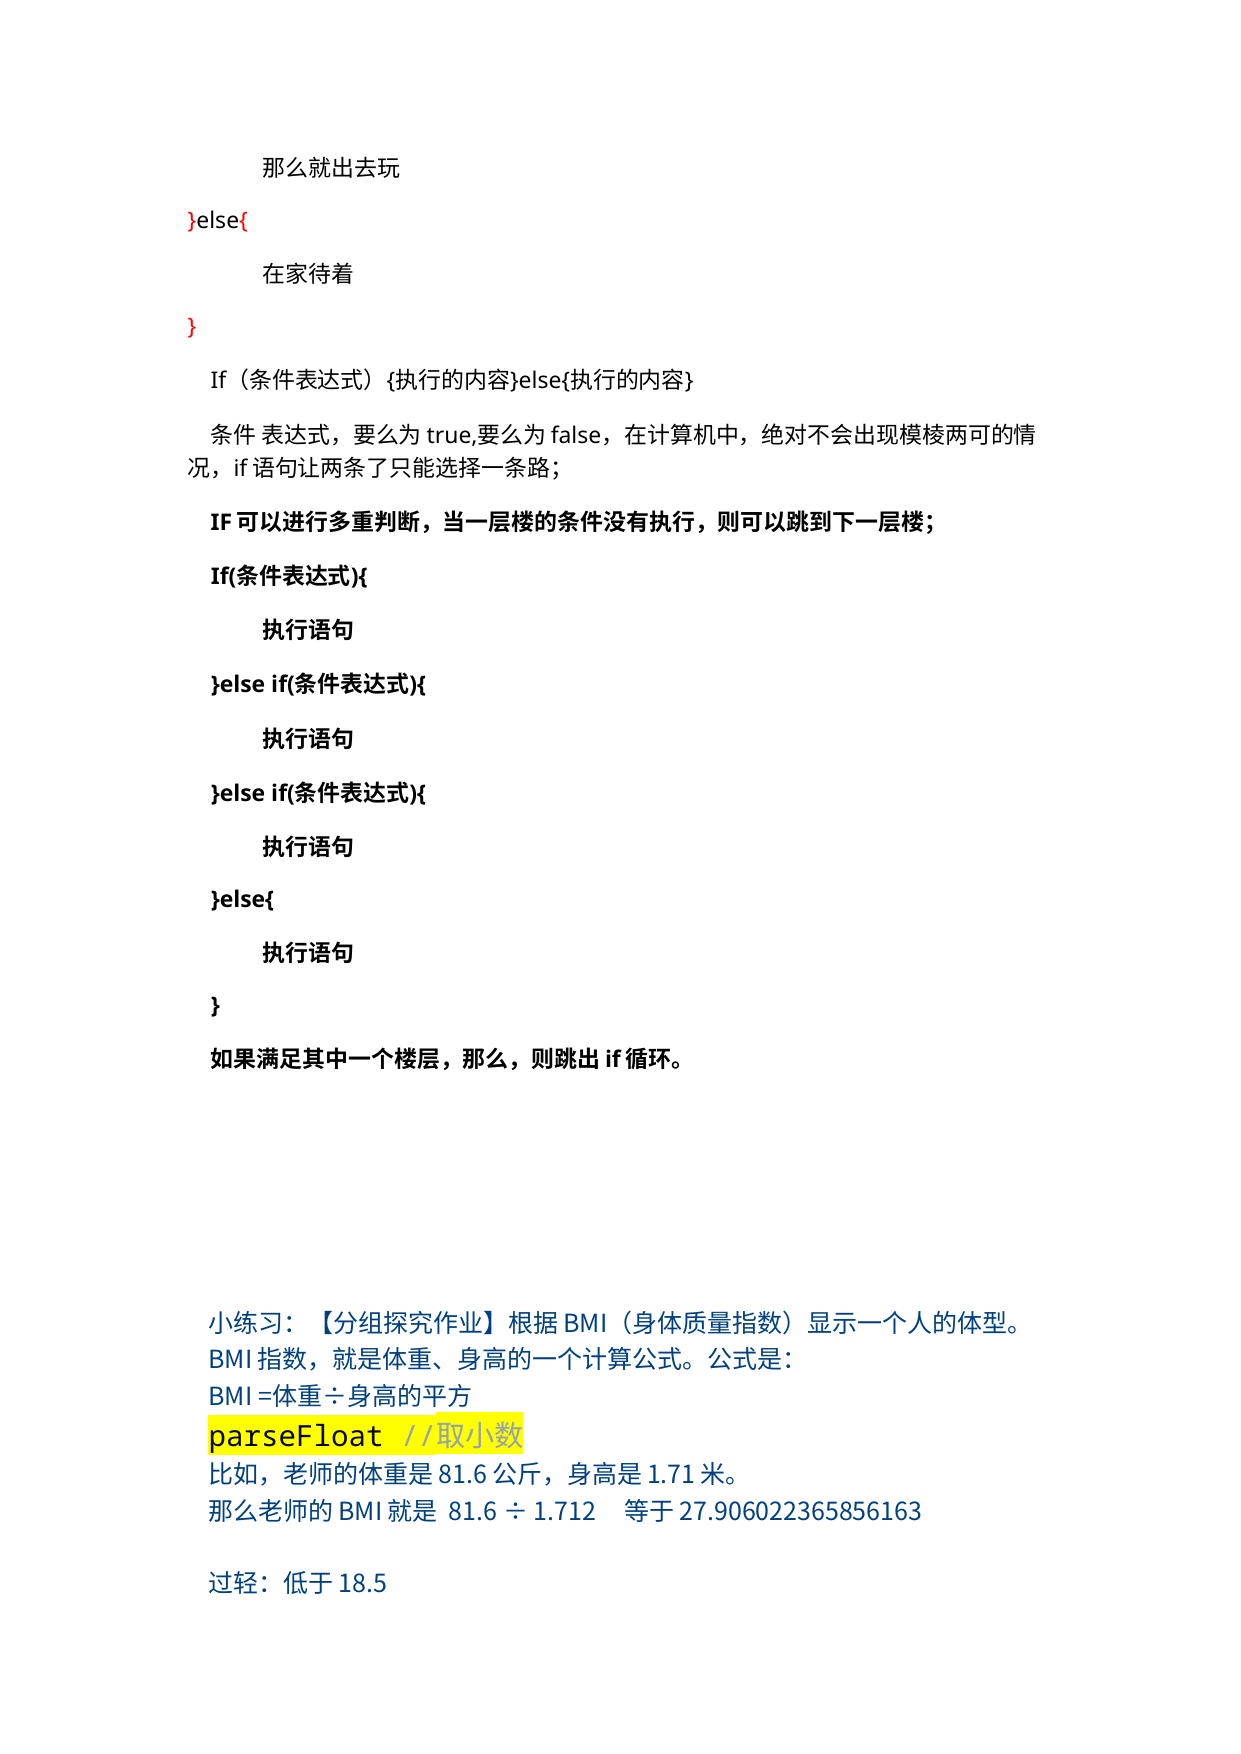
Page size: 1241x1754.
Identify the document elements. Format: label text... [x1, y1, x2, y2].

text } [187, 310, 1053, 341]
text }else if(条件表达式){ [187, 666, 1053, 700]
text 那么就出去玩 [187, 150, 1053, 183]
text 在家待着 [187, 256, 1053, 289]
text 小练习：【分组探究作业】根据BMI（身体质量指数）显示一个人的体型。 [208, 1303, 1053, 1340]
text 过轻：低于18.5 [208, 1563, 1053, 1600]
text 执行语句 [187, 721, 1053, 754]
text }else if(条件表达式){ [187, 774, 1053, 808]
text IF可以进行多重判断，当一层楼的条件没有执行，则可以跳到下一层楼； [187, 504, 1053, 537]
text 执行语句 [187, 829, 1053, 862]
text BMI =体重÷身高的平方 [208, 1376, 1053, 1412]
text 执行语句 [187, 612, 1053, 646]
text 那么老师的BMI就是 81.6 ÷ 1.712 等于 27.906022365856163 [208, 1491, 1053, 1527]
text If（条件表达式）{执行的内容}else{执行的内容} [187, 362, 1053, 396]
text parseFloat //取小数 [436, 1412, 1053, 1455]
text 执行语句 [187, 935, 1053, 968]
text BMI指数，就是体重、身高的一个计算公式。公式是： [208, 1340, 1053, 1376]
text }else{ [187, 883, 1053, 914]
text 如果满足其中一个楼层，那么，则跳出if循环。 [187, 1041, 1053, 1074]
text 条件 表达式，要么为true,要么为false，在计算机中，绝对不会出现模棱两可的情况，if语句让两条了只能选择一条路； [187, 416, 1053, 483]
text 比如，老师的体重是81.6公斤，身高是1.71米。 [208, 1455, 1053, 1491]
text }else{ [187, 204, 1053, 235]
text If(条件表达式){ [187, 558, 1053, 591]
text } [187, 989, 1053, 1020]
